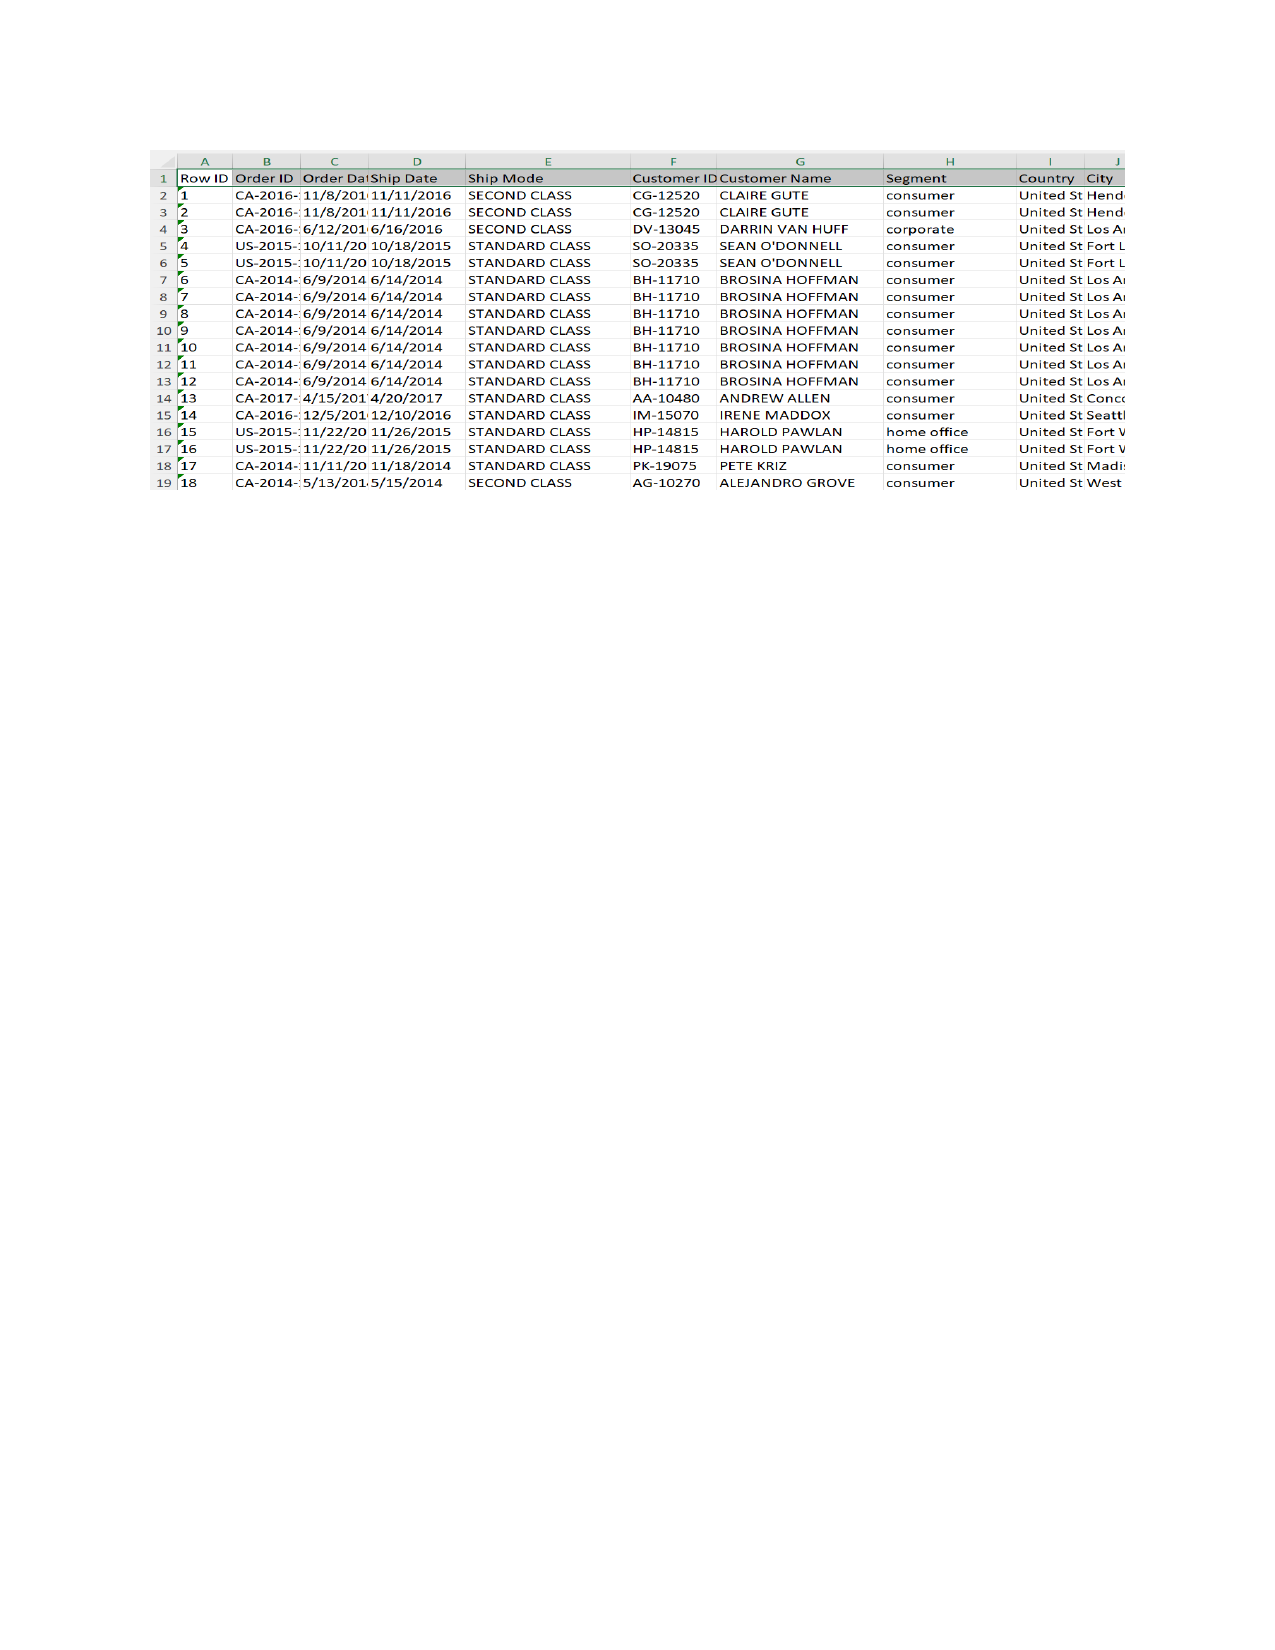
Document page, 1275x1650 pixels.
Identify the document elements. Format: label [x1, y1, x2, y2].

picture [150, 150, 1125, 490]
